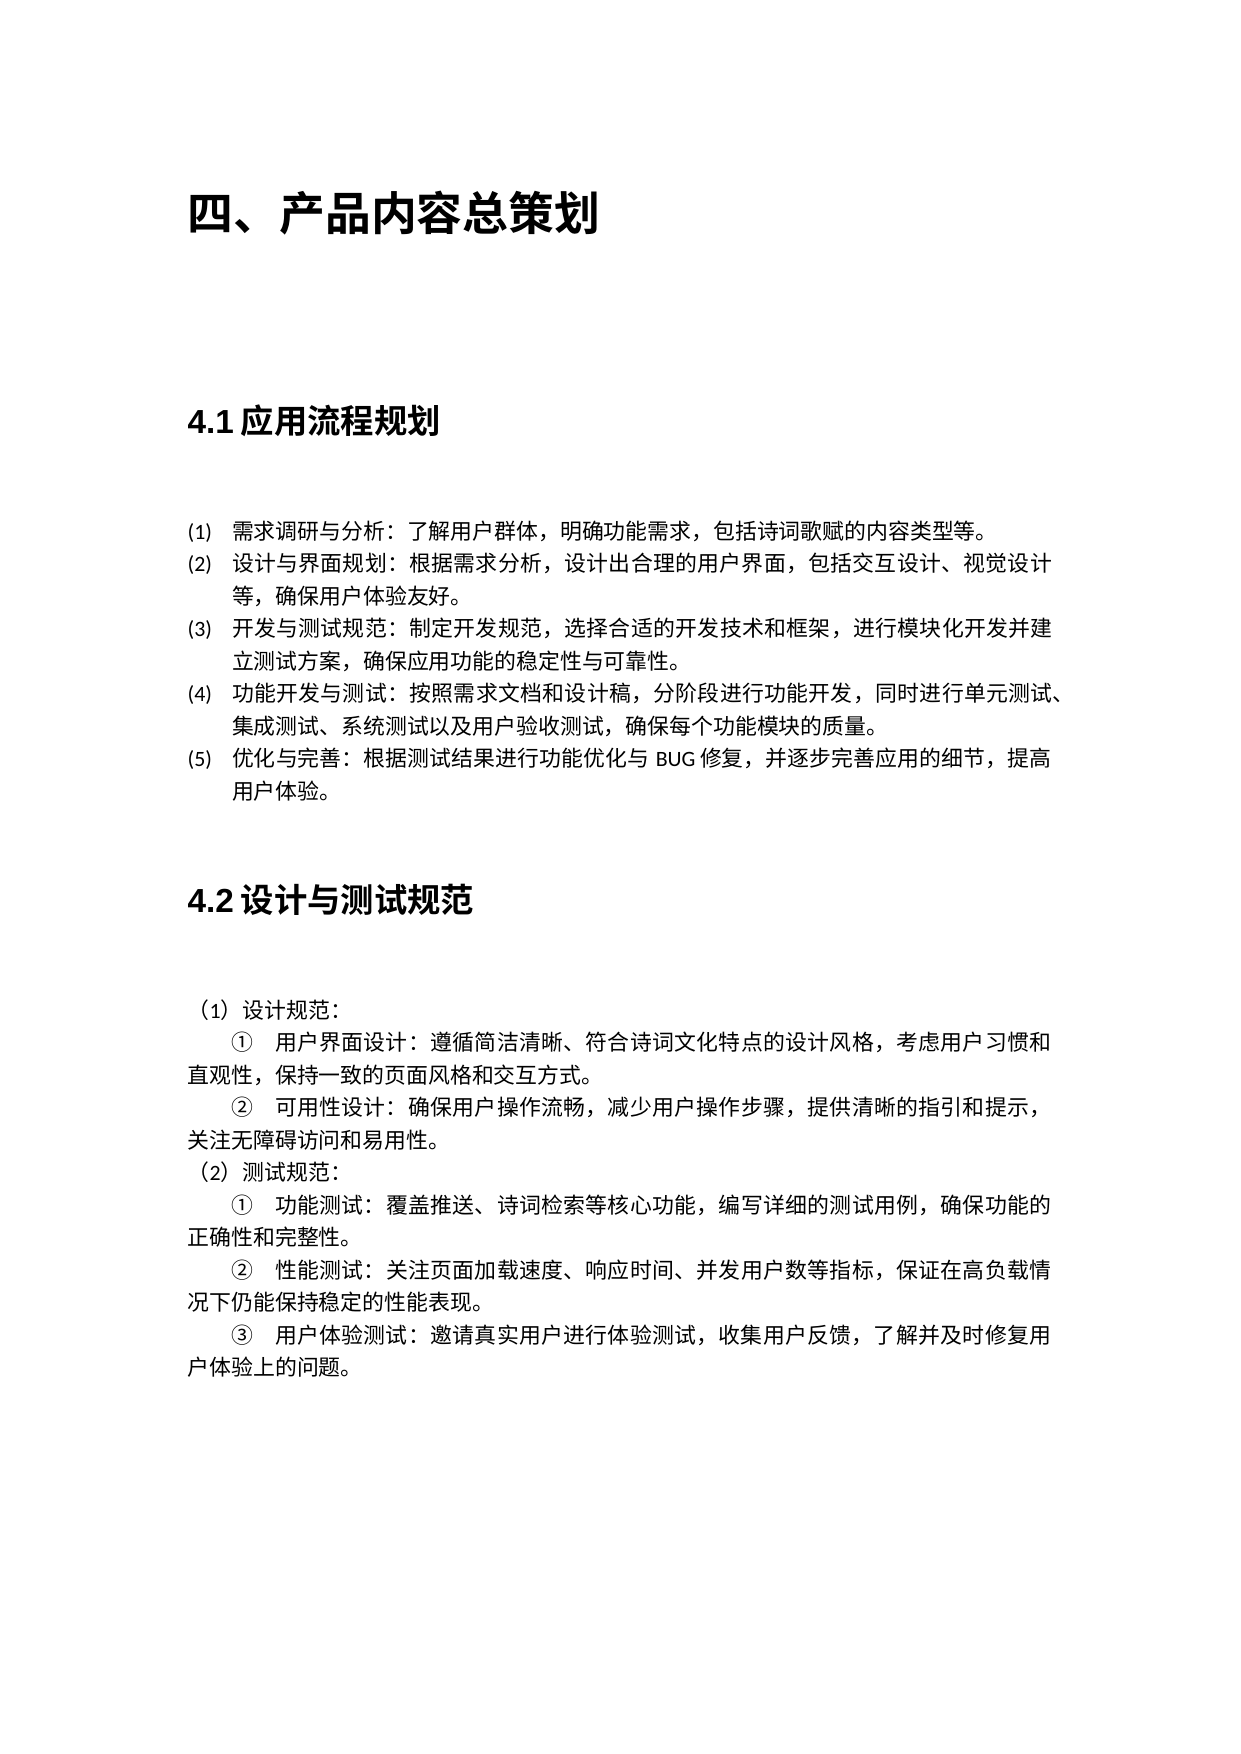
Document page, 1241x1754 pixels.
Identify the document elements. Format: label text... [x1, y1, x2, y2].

subtitle 产品内容总策划 [187, 162, 1053, 259]
list 开发与测试规范：制定开发规范，选择合适的开发技术和框架，进行模块化开发并建立测试方案，确保应用功能的稳定性与可靠性。 [187, 611, 1053, 676]
subtitle 4.2设计与测试规范 [187, 866, 1053, 931]
list 功能开发与测试：按照需求文档和设计稿，分阶段进行功能开发，同时进行单元测试、集成测试、系统测试以及用户验收测试，确保每个功能模块的质量。 [187, 676, 1053, 741]
list 功能测试：覆盖推送、诗词检索等核心功能，编写详细的测试用例，确保功能的正确性和完整性。 [187, 1187, 1053, 1252]
list 需求调研与分析：了解用户群体，明确功能需求，包括诗词歌赋的内容类型等。 [187, 513, 1053, 546]
text （1）设计规范： [187, 992, 1053, 1025]
list 用户体验测试：邀请真实用户进行体验测试，收集用户反馈，了解并及时修复用户体验上的问题。 [187, 1317, 1053, 1382]
subtitle 4.1应用流程规划 [187, 387, 1053, 452]
list 优化与完善：根据测试结果进行功能优化与BUG修复，并逐步完善应用的细节，提高用户体验。 [187, 741, 1053, 806]
list 用户界面设计：遵循简洁清晰、符合诗词文化特点的设计风格，考虑用户习惯和直观性，保持一致的页面风格和交互方式。 [187, 1025, 1053, 1090]
list 设计与界面规划：根据需求分析，设计出合理的用户界面，包括交互设计、视觉设计等，确保用户体验友好。 [187, 546, 1053, 611]
text （2）测试规范： [187, 1155, 1053, 1187]
list 性能测试：关注页面加载速度、响应时间、并发用户数等指标，保证在高负载情况下仍能保持稳定的性能表现。 [187, 1252, 1053, 1317]
list 可用性设计：确保用户操作流畅，减少用户操作步骤，提供清晰的指引和提示，关注无障碍访问和易用性。 [187, 1090, 1053, 1155]
